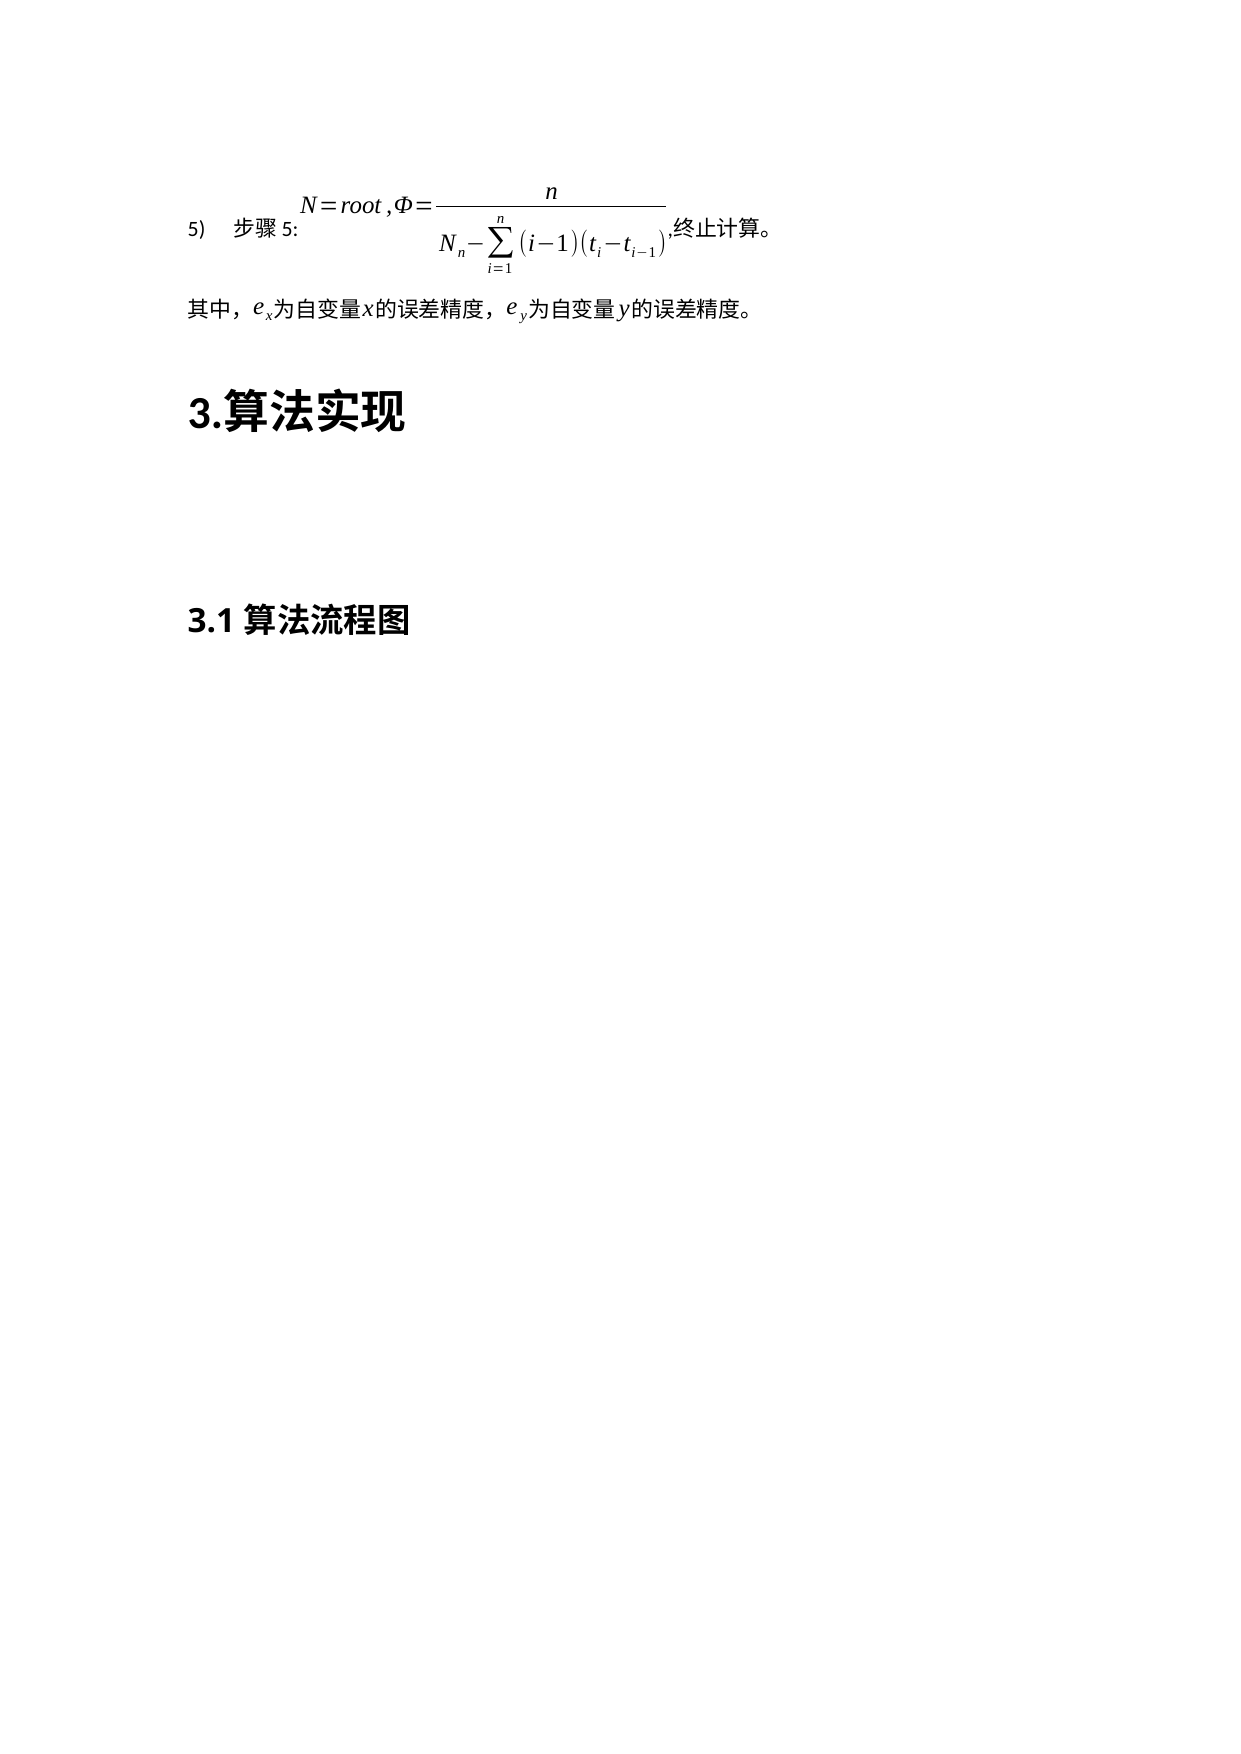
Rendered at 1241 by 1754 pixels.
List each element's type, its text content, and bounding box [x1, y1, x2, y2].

list 步骤5:,终止计算。 [187, 162, 1053, 292]
subtitle 3.算法实现 [187, 360, 1053, 457]
subtitle 3.1 算法流程图 [187, 585, 1053, 650]
text 其中，为自变量的误差精度，为自变量的误差精度。 [187, 292, 1053, 324]
